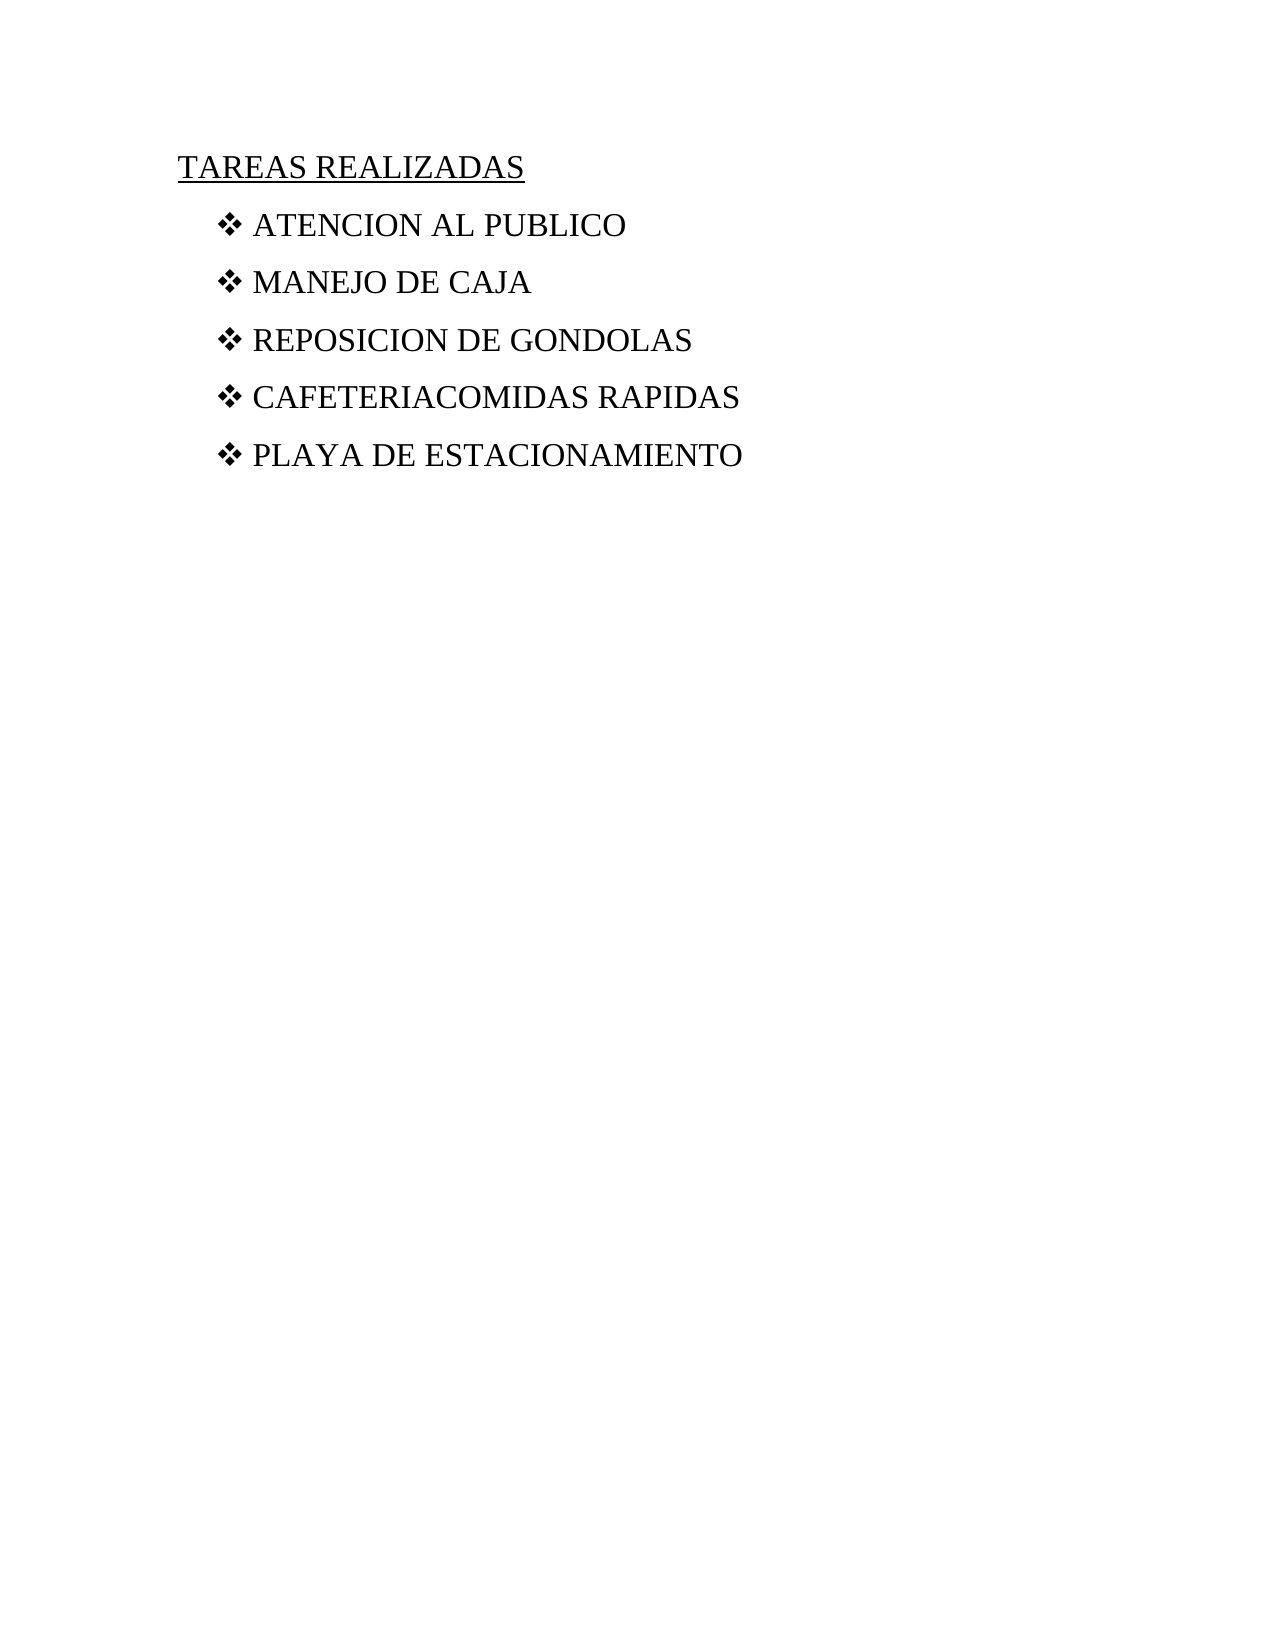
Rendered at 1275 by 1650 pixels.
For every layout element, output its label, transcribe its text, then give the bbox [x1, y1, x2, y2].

list REPOSICION DE GONDOLAS [215, 320, 1098, 358]
list MANEJO DE CAJA [215, 263, 1098, 301]
list ATENCION AL PUBLICO [215, 205, 1098, 243]
text TAREAS REALIZADAS [177, 148, 1098, 186]
list PLAYA DE ESTACIONAMIENTO [215, 435, 1098, 473]
list CAFETERIACOMIDAS RAPIDAS [215, 378, 1098, 416]
